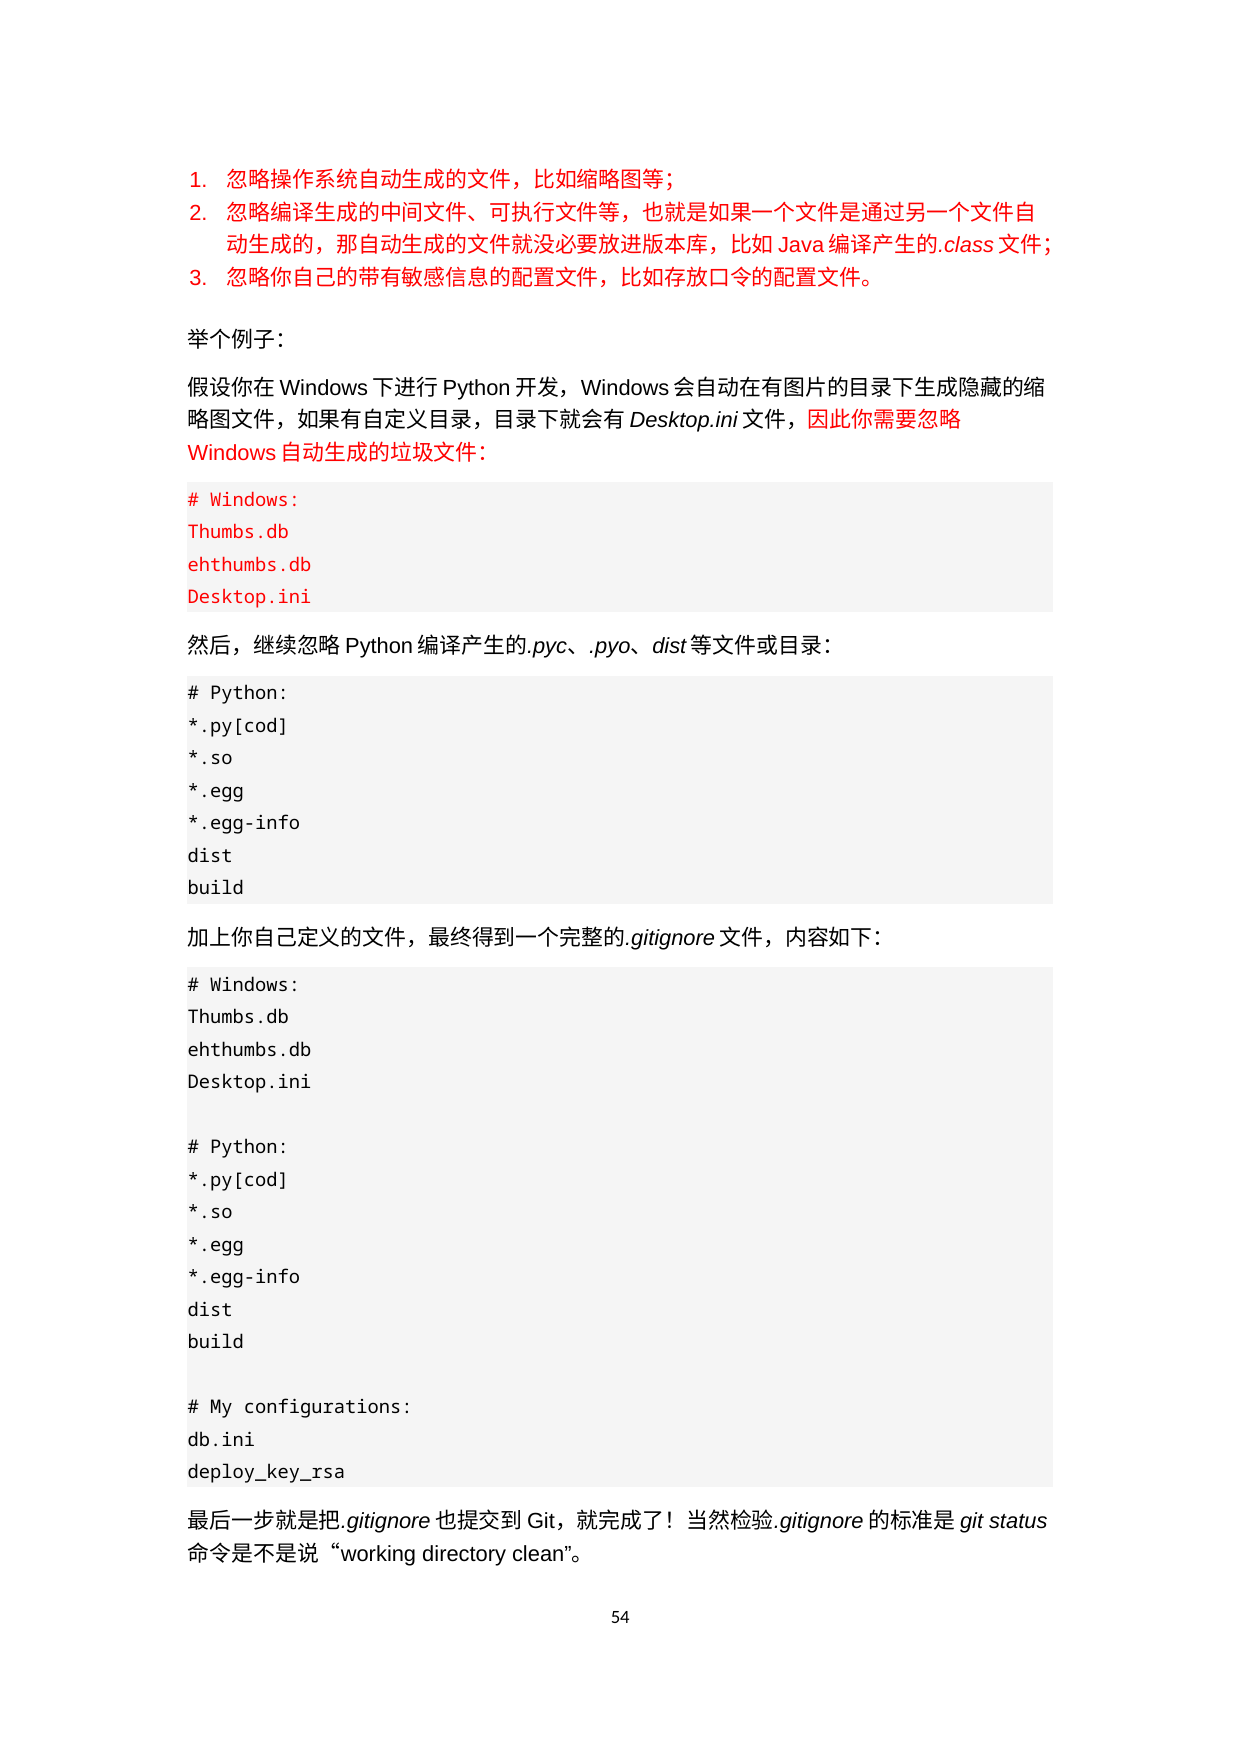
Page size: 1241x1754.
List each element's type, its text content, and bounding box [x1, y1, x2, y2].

text *.egg-info [187, 1260, 1053, 1292]
text ehthumbs.db [187, 547, 1053, 580]
text # Python: [187, 1130, 1053, 1162]
list 忽略编译生成的中间文件、可执行文件等，也就是如果一个文件是通过另一个文件自动生成的，那自动生成的文件就没必要放进版本库，比如Java编译产生的.class文件； [189, 194, 1053, 259]
text *.egg [187, 774, 1053, 806]
text # My configurations: [187, 1390, 1053, 1422]
text db.ini [187, 1422, 1053, 1455]
text build [187, 1325, 1053, 1357]
text # Windows: [187, 482, 1053, 515]
text *.py[cod] [187, 709, 1053, 741]
text *.egg-info [187, 806, 1053, 839]
text 加上你自己定义的文件，最终得到一个完整的.gitignore文件，内容如下： [187, 919, 1053, 952]
text *.so [187, 1195, 1053, 1227]
text *.egg [187, 1227, 1053, 1260]
text Desktop.ini [187, 1065, 1053, 1097]
text 最后一步就是把.gitignore也提交到Git，就完成了！当然检验.gitignore的标准是git status命令是不是说“working directory clean”。 [187, 1503, 1053, 1568]
text *.so [187, 741, 1053, 774]
text build [187, 871, 1053, 904]
text dist [187, 1292, 1053, 1325]
text # Windows: [187, 967, 1053, 1000]
list 忽略你自己的带有敏感信息的配置文件，比如存放口令的配置文件。 [189, 259, 1053, 292]
text 假设你在Windows下进行Python开发，Windows会自动在有图片的目录下生成隐藏的缩略图文件，如果有自定义目录，目录下就会有Desktop.ini文件，因此你需要忽略Windows自动生成的垃圾文件： [187, 369, 1053, 467]
text *.py[cod] [187, 1162, 1053, 1195]
text dist [187, 839, 1053, 871]
text # Python: [187, 676, 1053, 709]
text deploy_key_rsa [187, 1455, 1053, 1487]
list 忽略操作系统自动生成的文件，比如缩略图等； [189, 162, 1053, 194]
text Thumbs.db [187, 1000, 1053, 1032]
text ehthumbs.db [187, 1032, 1053, 1065]
text 然后，继续忽略Python编译产生的.pyc、.pyo、dist等文件或目录： [187, 628, 1053, 661]
text 举个例子： [187, 321, 1053, 354]
text Thumbs.db [187, 515, 1053, 547]
text Desktop.ini [187, 580, 1053, 612]
